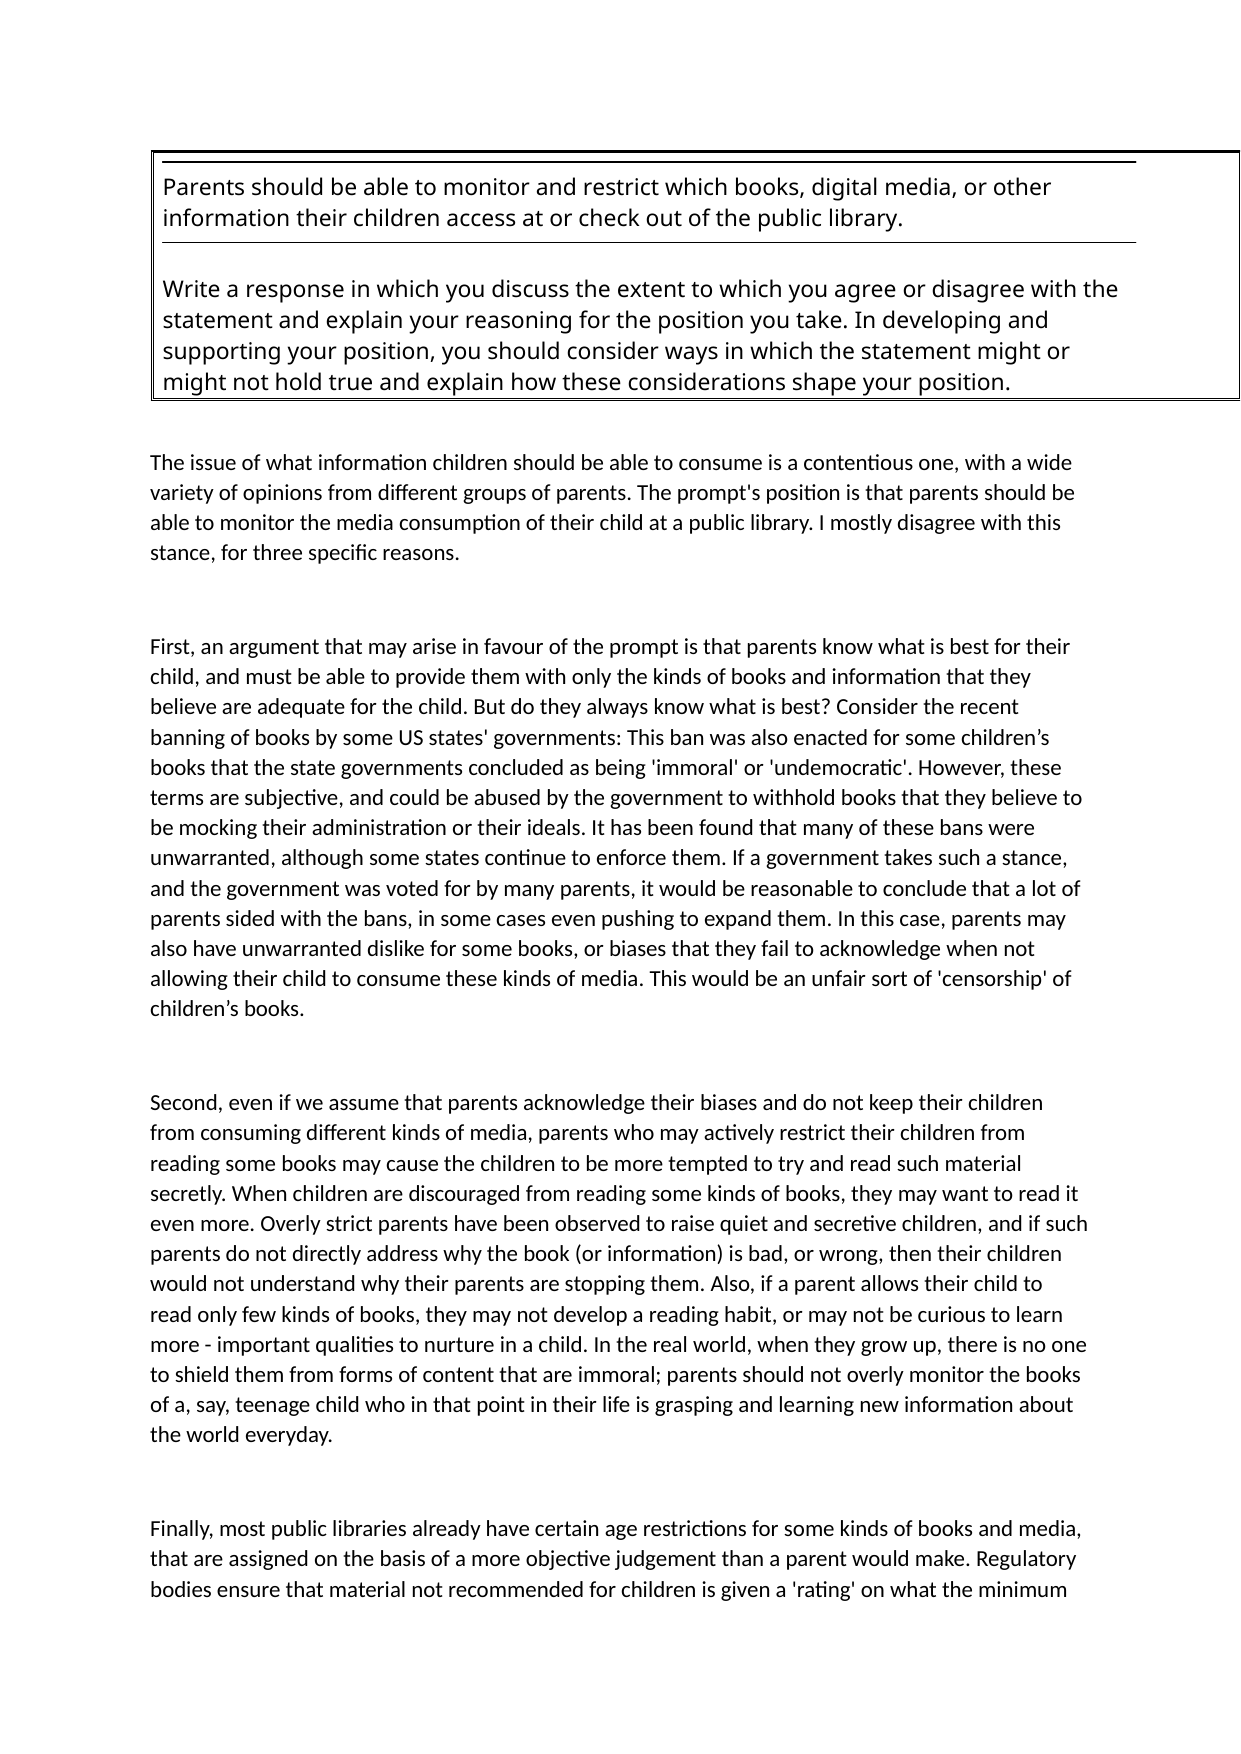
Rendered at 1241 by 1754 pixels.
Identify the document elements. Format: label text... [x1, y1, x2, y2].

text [150, 1514, 1090, 1603]
text Second, even if we assume that parents acknowledge their biases and do not keep their children from consuming different kinds of media, parents who may actively restrict their children from reading some books may cause the children to be more tempted to try and read such material secretly. When children are discouraged from reading some kinds of books, they may want to read it even more. Overly strict parents have been observed to raise quiet and secretive children, and if such parents do not directly address why the book (or information) is bad, or wrong, then their children would not understand why their parents are stopping them. Also, if a parent allows their child to read only few kinds of books, they may not develop a reading habit, or may not be curious to learn more - important qualities to nurture in a child. In the real world, when they grow up, there is no one to shield them from forms of content that are immoral; parents should not overly monitor the books of a, say, teenage child who in that point in their life is grasping and learning new information about the world everyday. [150, 1088, 1090, 1449]
table_header [154, 153, 1239, 398]
text First, an argument that may arise in favour of the prompt is that parents know what is best for their child, and must be able to provide them with only the kinds of books and information that they believe are adequate for the child. But do they always know what is best? Consider the recent banning of books by some US states' governments: This ban was also enacted for some children’s books that the state governments concluded as being 'immoral' or 'undemocratic'. However, these terms are subjective, and could be abused by the government to withhold books that they believe to be mocking their administration or their ideals. It has been found that many of these bans were unwarranted, although some states continue to enforce them. If a government takes such a stance, and the government was voted for by many parents, it would be reasonable to conclude that a lot of parents sided with the bans, in some cases even pushing to expand them. In this case, parents may also have unwarranted dislike for some books, or biases that they fail to acknowledge when not allowing their child to consume these kinds of media. This would be an unfair sort of 'censorship' of children’s books. [150, 632, 1090, 1023]
text The issue of what information children should be able to consume is a contentious one, with a wide variety of opinions from different groups of parents. The prompt's position is that parents should be able to monitor the media consumption of their child at a public library. I mostly disagree with this stance, for three specific reasons. [150, 448, 1090, 566]
